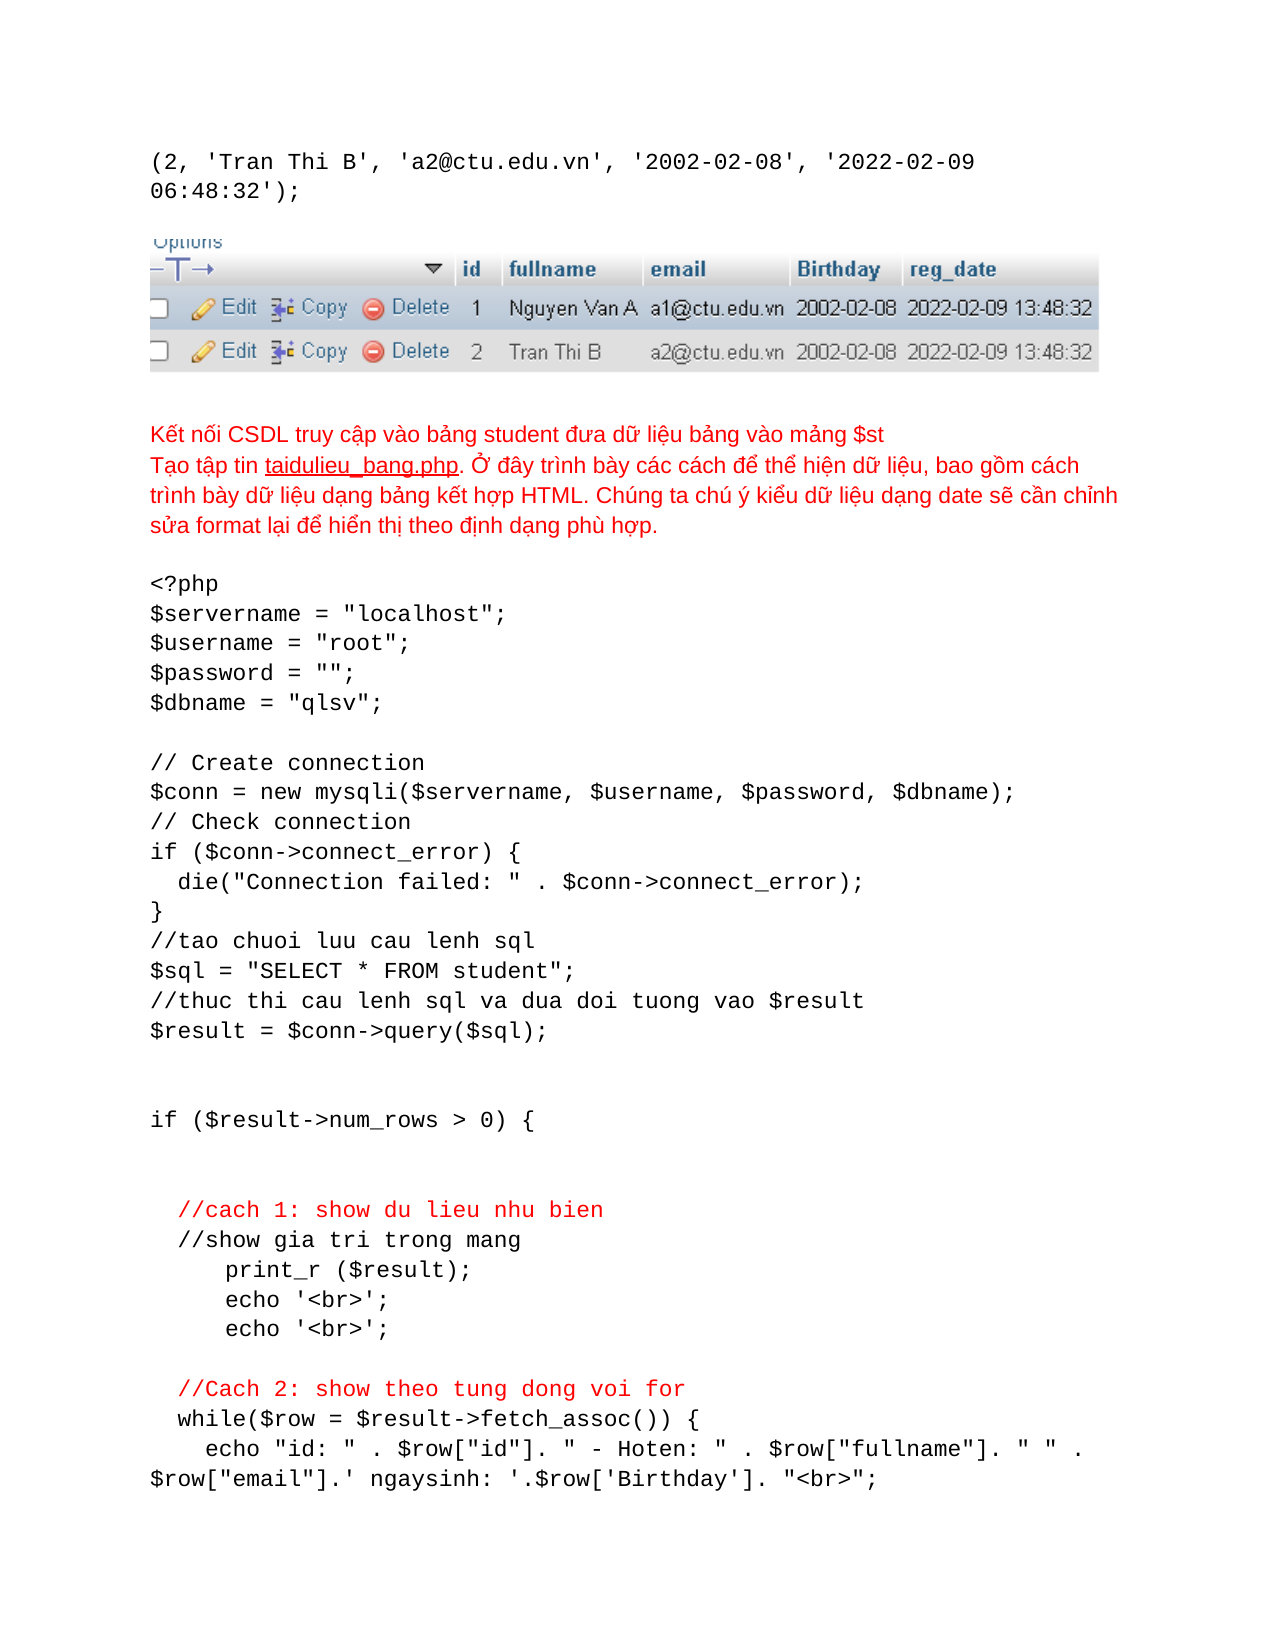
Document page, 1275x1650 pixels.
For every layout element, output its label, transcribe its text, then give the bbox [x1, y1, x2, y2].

text //Cach 2: show theo tung dong voi for [150, 1378, 1125, 1404]
text // Check connection [150, 810, 1125, 836]
text $servername = "localhost"; [150, 602, 1125, 628]
text $password = ""; [150, 661, 1125, 687]
text // Create connection [150, 751, 1125, 777]
text echo '<br>'; [150, 1288, 1125, 1314]
text if ($conn->connect_error) { [150, 840, 1125, 866]
text $conn = new mysqli($servername, $username, $password, $dbname); [150, 781, 1125, 807]
text //cach 1: show du lieu nhu bien [150, 1198, 1125, 1224]
text die("Connection failed: " . $conn->connect_error); [150, 870, 1125, 896]
text (2, 'Tran Thi B', 'a2@ctu.edu.vn', '2002-02-08', '2022-02-09 06:48:32'); [150, 150, 1125, 206]
text $result = $conn->query($sql); [150, 1019, 1125, 1045]
text echo "id: " . $row["id"]. " - Hoten: " . $row["fullname"]. " " . $row["email"].' ngaysinh: '.$row['Birthday']. "<br>"; [150, 1437, 1125, 1493]
text } [150, 900, 1125, 926]
text $dbname = "qlsv"; [150, 691, 1125, 717]
text print_r ($result); [150, 1258, 1125, 1284]
text //thuc thi cau lenh sql va dua doi tuong vao $result [150, 989, 1125, 1015]
picture [150, 239, 1107, 388]
text $username = "root"; [150, 632, 1125, 658]
text //show gia tri trong mang [150, 1228, 1125, 1254]
text Tạo tập tin taidulieu_bang.php. Ở đây trình bày các cách để thể hiện dữ liệu, bao gồm cách trình bày dữ liệu dạng bảng kết hợp HTML. Chúng ta chú ý kiểu dữ liệu dạng date sẽ cần chỉnh sửa format lại để hiển thị theo định dạng phù hợp. [150, 452, 1125, 538]
text $sql = "SELECT * FROM student"; [150, 959, 1125, 985]
text Kết nối CSDL truy cập vào bảng student đưa dữ liệu bảng vào mảng $st [150, 421, 1125, 448]
text <?php [150, 572, 1125, 598]
text while($row = $result->fetch_assoc()) { [150, 1407, 1125, 1433]
text echo '<br>'; [150, 1318, 1125, 1344]
text //tao chuoi luu cau lenh sql [150, 929, 1125, 956]
text if ($result->num_rows > 0) { [150, 1108, 1125, 1134]
